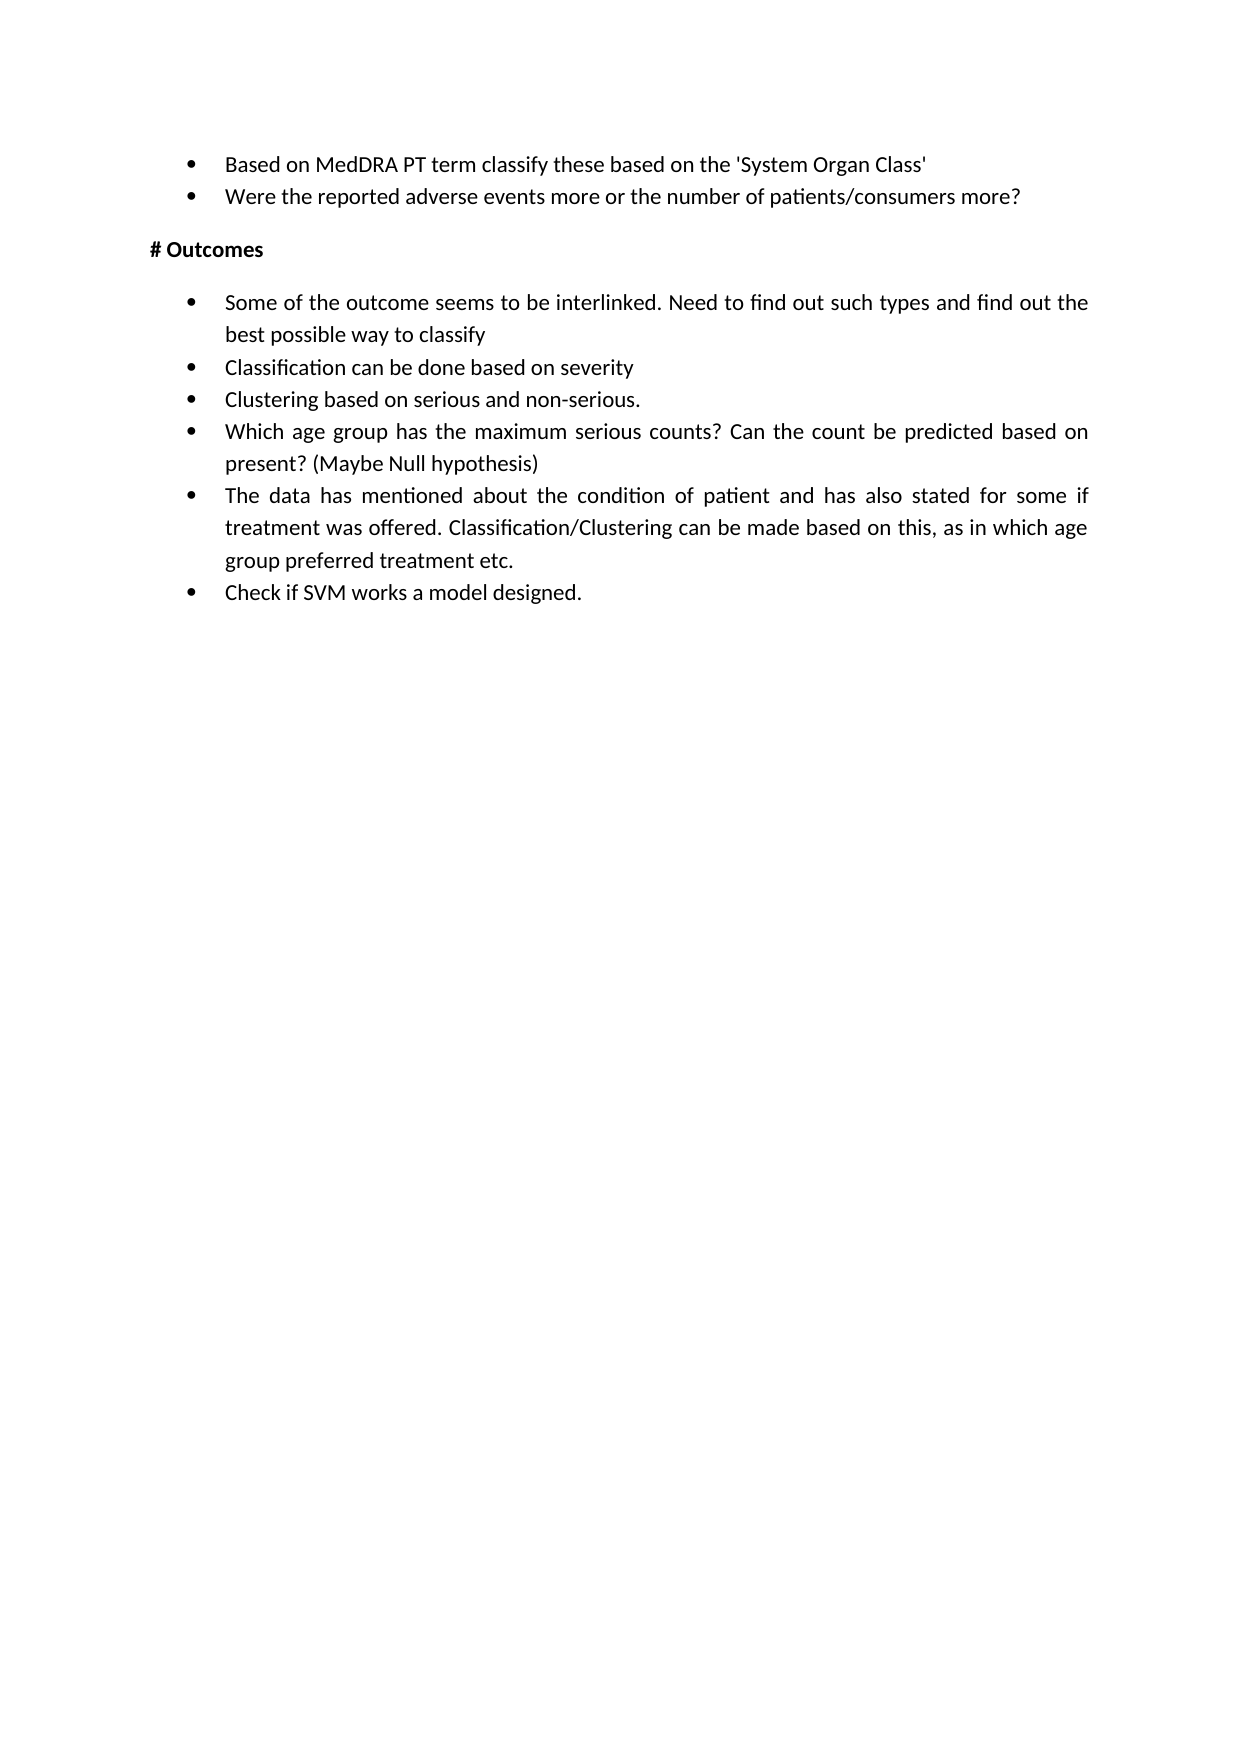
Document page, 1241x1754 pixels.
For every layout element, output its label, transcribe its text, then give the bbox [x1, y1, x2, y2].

list Some of the outcome seems to be interlinked. Need to find out such types and find out the best possible way to classify [187, 288, 1090, 348]
list Were the reported adverse events more or the number of patients/consumers more? [187, 182, 1090, 210]
list Check if SVM works a model designed. [187, 578, 1090, 606]
list Which age group has the maximum serious counts? Can the count be predicted based on present? (Maybe Null hypothesis) [187, 417, 1090, 477]
list Classification can be done based on severity [187, 353, 1090, 381]
list Clustering based on serious and non-serious. [187, 385, 1090, 413]
list Based on MedDRA PT term classify these based on the 'System Organ Class' [187, 150, 1090, 178]
list The data has mentioned about the condition of patient and has also stated for some if treatment was offered. Classification/Clustering can be made based on this, as in which age group preferred treatment etc. [187, 481, 1090, 574]
text # Outcomes [150, 235, 1090, 263]
